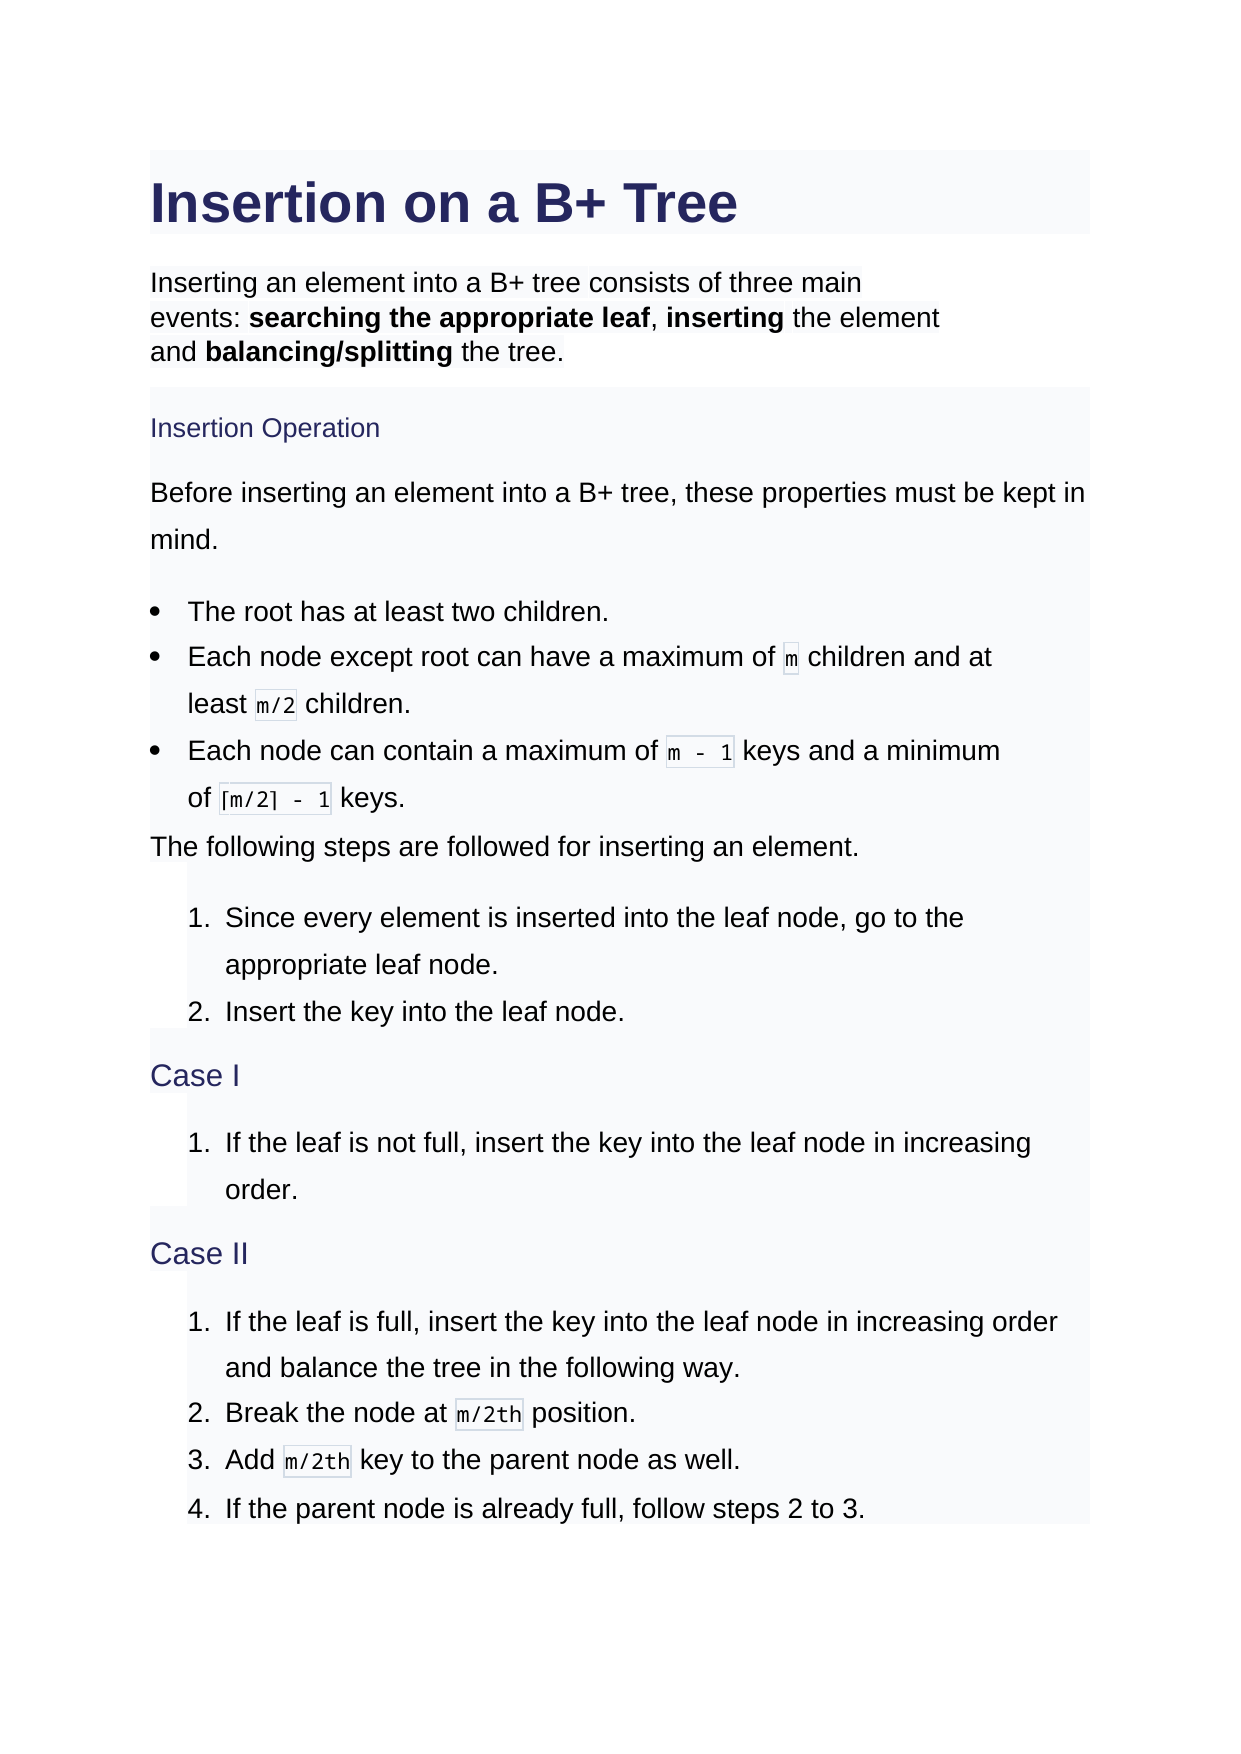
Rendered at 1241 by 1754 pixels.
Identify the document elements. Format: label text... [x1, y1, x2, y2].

text Before inserting an element into a B+ tree, these properties must be kept in mind. [150, 462, 1090, 556]
subtitle Insertion Operation [150, 387, 1090, 443]
list Insert the key into the leaf node. [187, 981, 1090, 1028]
text The following steps are followed for inserting an element. [150, 815, 1090, 862]
list If the parent node is already full, follow steps 2 to 3. [187, 1478, 1090, 1524]
list Add m/2th key to the parent node as well. [187, 1431, 1090, 1478]
subtitle Case II [150, 1224, 1090, 1271]
list Each node except root can have a maximum of m children and at least m/2 children. [150, 628, 1090, 721]
list If the leaf is full, insert the key into the leaf node in increasing order and balance the tree in the following way. [187, 1290, 1090, 1384]
text Inserting an element into a B+ tree consists of three main events: searching the appropriate leaf, inserting the element and balancing/splitting the tree. [150, 266, 1090, 368]
list Break the node at m/2th position. [187, 1384, 1090, 1431]
list Each node can contain a maximum of m - 1 keys and a minimum of ⌈m/2⌉ - 1 keys. [150, 721, 1090, 815]
list Since every element is inserted into the leaf node, go to the appropriate leaf node. [187, 887, 1090, 981]
list If the leaf is not full, insert the key into the leaf node in increasing order. [187, 1112, 1090, 1206]
subtitle Case I [150, 1046, 1090, 1093]
subtitle Insertion on a B+ Tree [150, 150, 1090, 234]
list The root has at least two children. [150, 581, 1090, 628]
